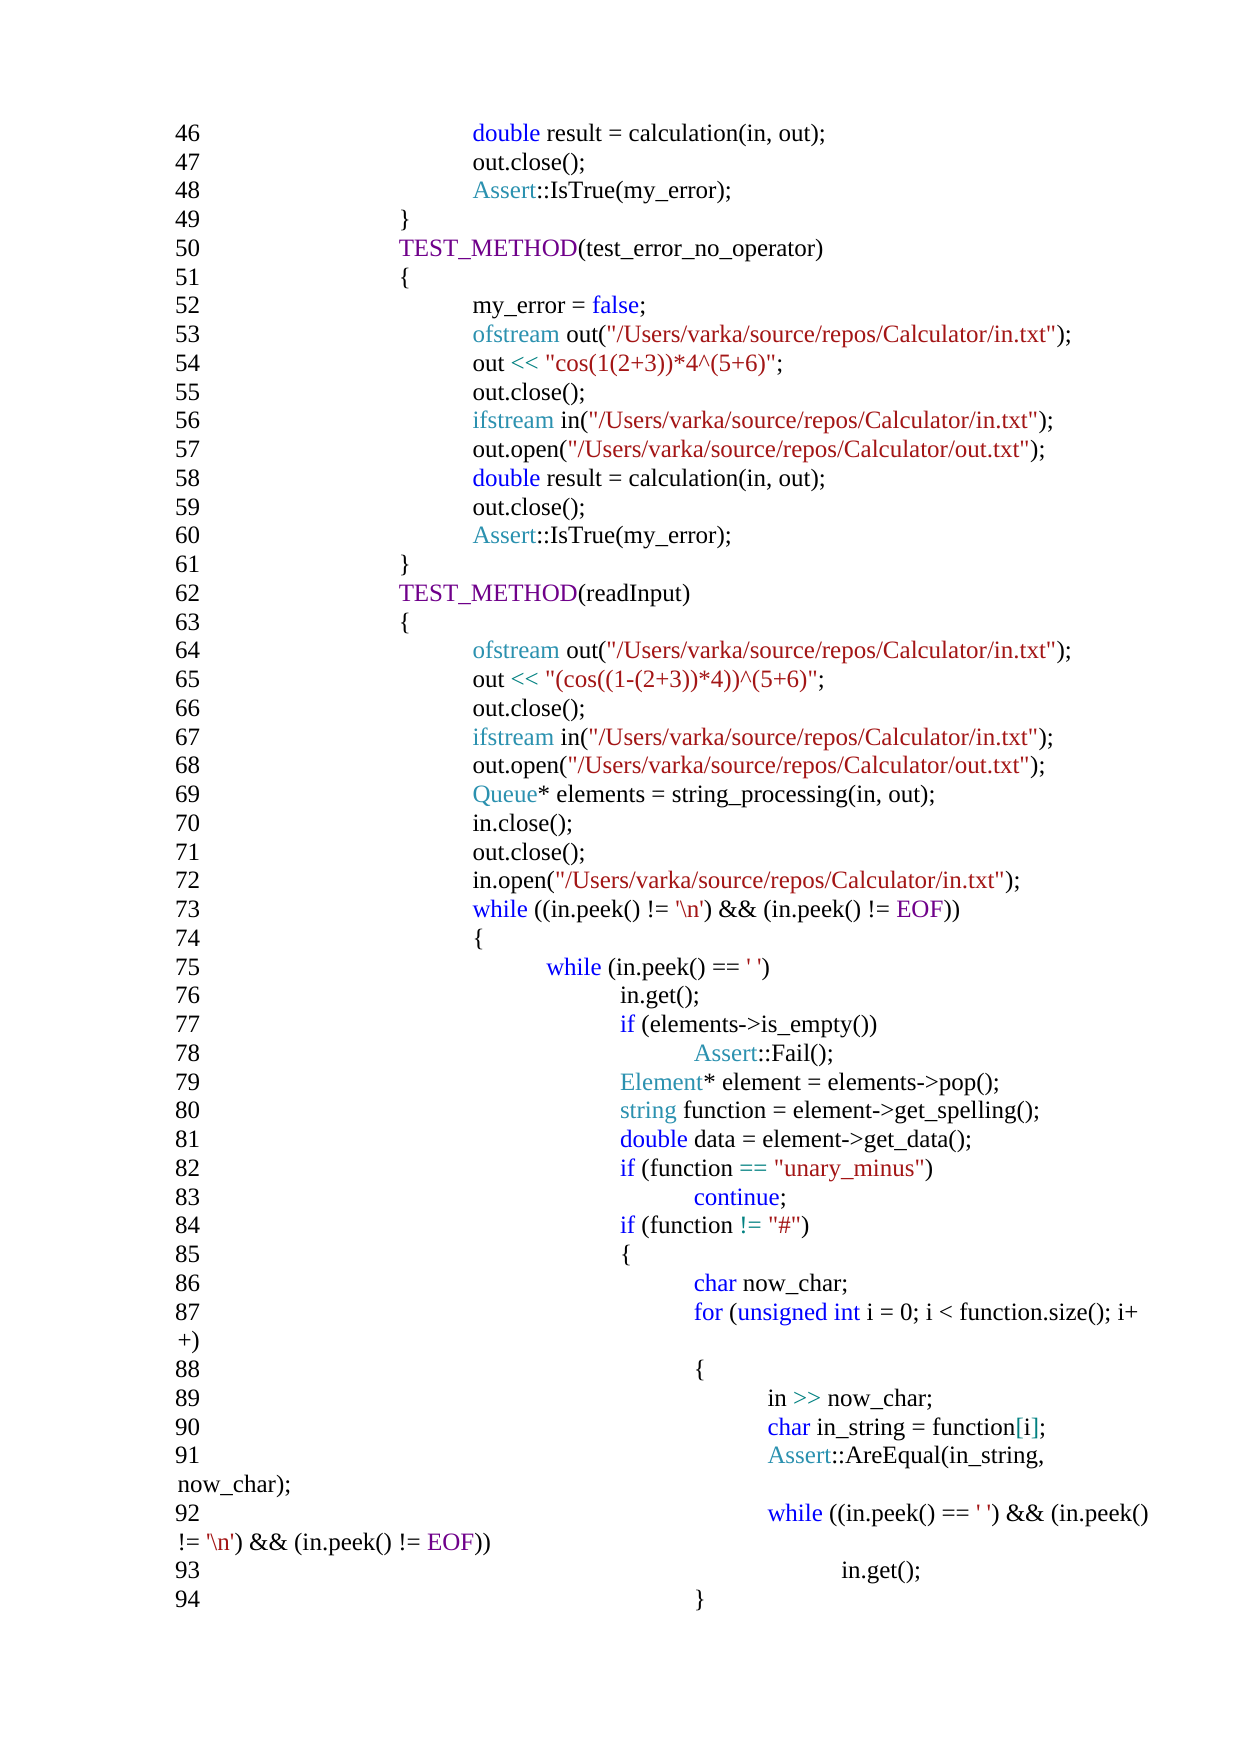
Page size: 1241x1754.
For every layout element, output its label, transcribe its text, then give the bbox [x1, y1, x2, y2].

list out.close(); [175, 837, 1152, 866]
list continue; [175, 1182, 1152, 1211]
list out.close(); [175, 377, 1152, 406]
list { [175, 262, 1152, 291]
list TEST_METHOD(test_error_no_operator) [175, 233, 1152, 262]
list string function = element->get_spelling(); [175, 1096, 1152, 1124]
list Element* element = elements->pop(); [175, 1067, 1152, 1096]
list } [175, 549, 1152, 578]
list Assert::Fail(); [175, 1038, 1152, 1067]
list } [175, 204, 1152, 233]
list { [175, 607, 1152, 636]
list my_error = false; [175, 291, 1152, 319]
list double result = calculation(in, out); [175, 118, 1152, 147]
list char now_char; [175, 1268, 1152, 1297]
list out.open("/Users/varka/source/repos/Calculator/out.txt"); [175, 751, 1152, 779]
list { [175, 1239, 1152, 1268]
list while (in.peek() == ' ') [175, 952, 1152, 981]
list out.close(); [175, 492, 1152, 521]
list out.close(); [175, 693, 1152, 722]
list while ((in.peek() != '\n') && (in.peek() != EOF)) [175, 894, 1152, 923]
list in.get(); [175, 981, 1152, 1009]
list ofstream out("/Users/varka/source/repos/Calculator/in.txt"); [175, 636, 1152, 664]
list Queue* elements = string_processing(in, out); [175, 779, 1152, 808]
list if (function != "#") [175, 1211, 1152, 1239]
list for (unsigned int i = 0; i < function.size(); i++) [175, 1297, 1152, 1354]
list ifstream in("/Users/varka/source/repos/Calculator/in.txt"); [175, 722, 1152, 751]
list out << "(cos((1-(2+3))*4))^(5+6)"; [175, 664, 1152, 693]
list ofstream out("/Users/varka/source/repos/Calculator/in.txt"); [175, 319, 1152, 348]
list out.open("/Users/varka/source/repos/Calculator/out.txt"); [175, 434, 1152, 463]
list if (function == "unary_minus") [175, 1153, 1152, 1182]
list { [175, 1354, 1152, 1383]
list char in_string = function[i]; [175, 1412, 1152, 1441]
list double result = calculation(in, out); [175, 463, 1152, 492]
list Assert::IsTrue(my_error); [175, 176, 1152, 204]
list while ((in.peek() == ' ') && (in.peek() != '\n') && (in.peek() != EOF)) [175, 1498, 1152, 1556]
list ifstream in("/Users/varka/source/repos/Calculator/in.txt"); [175, 406, 1152, 434]
list in.get(); [175, 1556, 1152, 1584]
list { [175, 923, 1152, 952]
list in.close(); [175, 808, 1152, 837]
list } [175, 1584, 1152, 1613]
list in >> now_char; [175, 1383, 1152, 1412]
list out.close(); [175, 147, 1152, 176]
list Assert::IsTrue(my_error); [175, 521, 1152, 549]
list double data = element->get_data(); [175, 1124, 1152, 1153]
list in.open("/Users/varka/source/repos/Calculator/in.txt"); [175, 866, 1152, 894]
list if (elements->is_empty()) [175, 1009, 1152, 1038]
list Assert::AreEqual(in_string, now_char); [175, 1441, 1152, 1498]
list out << "cos(1(2+3))*4^(5+6)"; [175, 348, 1152, 377]
list TEST_METHOD(readInput) [175, 578, 1152, 607]
